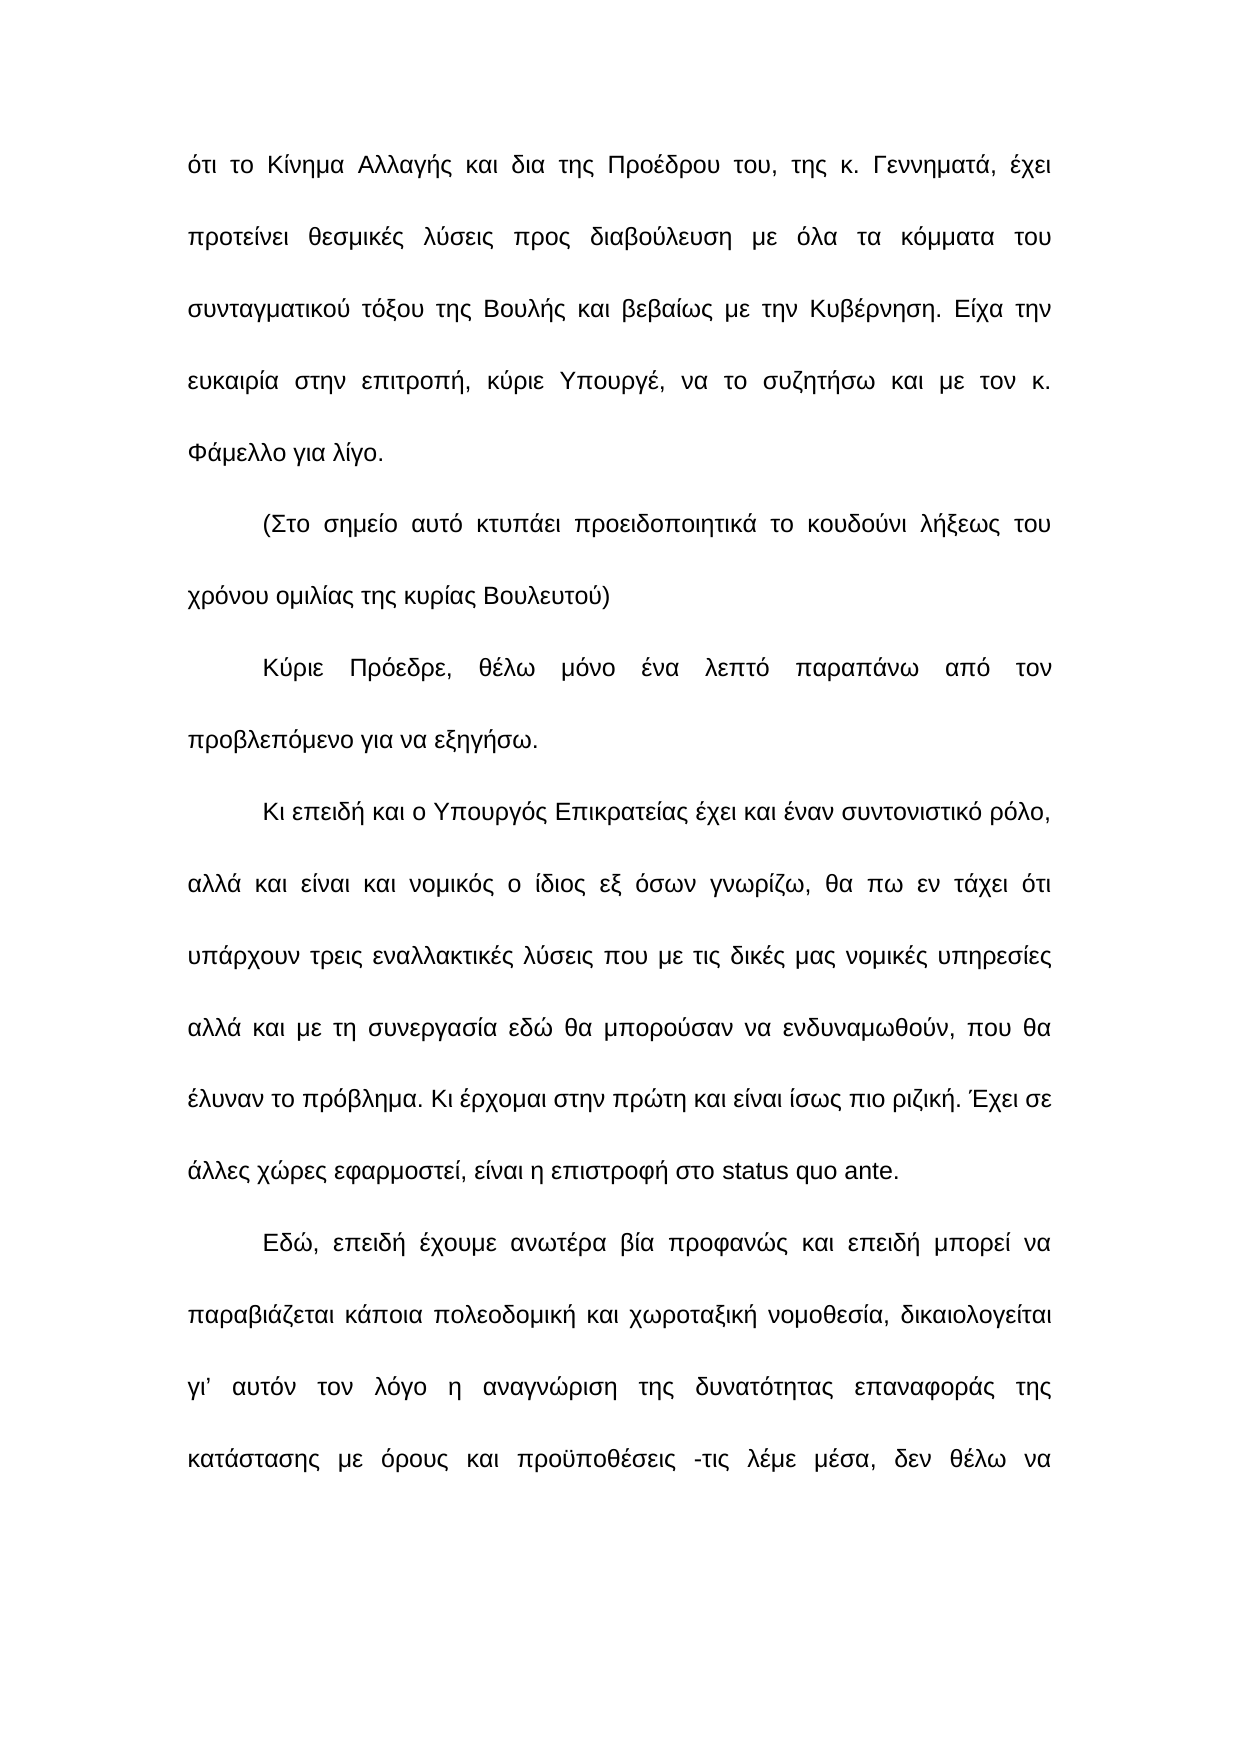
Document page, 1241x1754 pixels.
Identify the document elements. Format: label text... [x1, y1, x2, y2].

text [187, 150, 1053, 466]
text Κι επειδή και ο Υπουργός Επικρατείας έχει και έναν συντονιστικό ρόλο, αλλά και είναι και νομικός ο ίδιος εξ όσων γνωρίζω, θα πω εν τάχει ότι υπάρχουν τρεις εναλλακτικές λύσεις που με τις δικές μας νομικές υπηρεσίες αλλά και με τη συνεργασία εδώ θα μπορούσαν να ενδυναμωθούν, που θα έλυναν το πρόβλημα. Κι έρχομαι στην πρώτη και είναι ίσως πιο ριζική. Έχει σε άλλες χώρες εφαρμοστεί, είναι η επιστροφή στο status quo ante. [187, 797, 1053, 1185]
text (Στο σημείο αυτό κτυπάει προειδοποιητικά το κουδούνι λήξεως του χρόνου ομιλίας της κυρίας Βουλευτού) [187, 509, 1053, 610]
text Κύριε Πρόεδρε, θέλω μόνο ένα λεπτό παραπάνω από τον προβλεπόμενο για να εξηγήσω. [187, 653, 1053, 754]
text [187, 1228, 1053, 1472]
